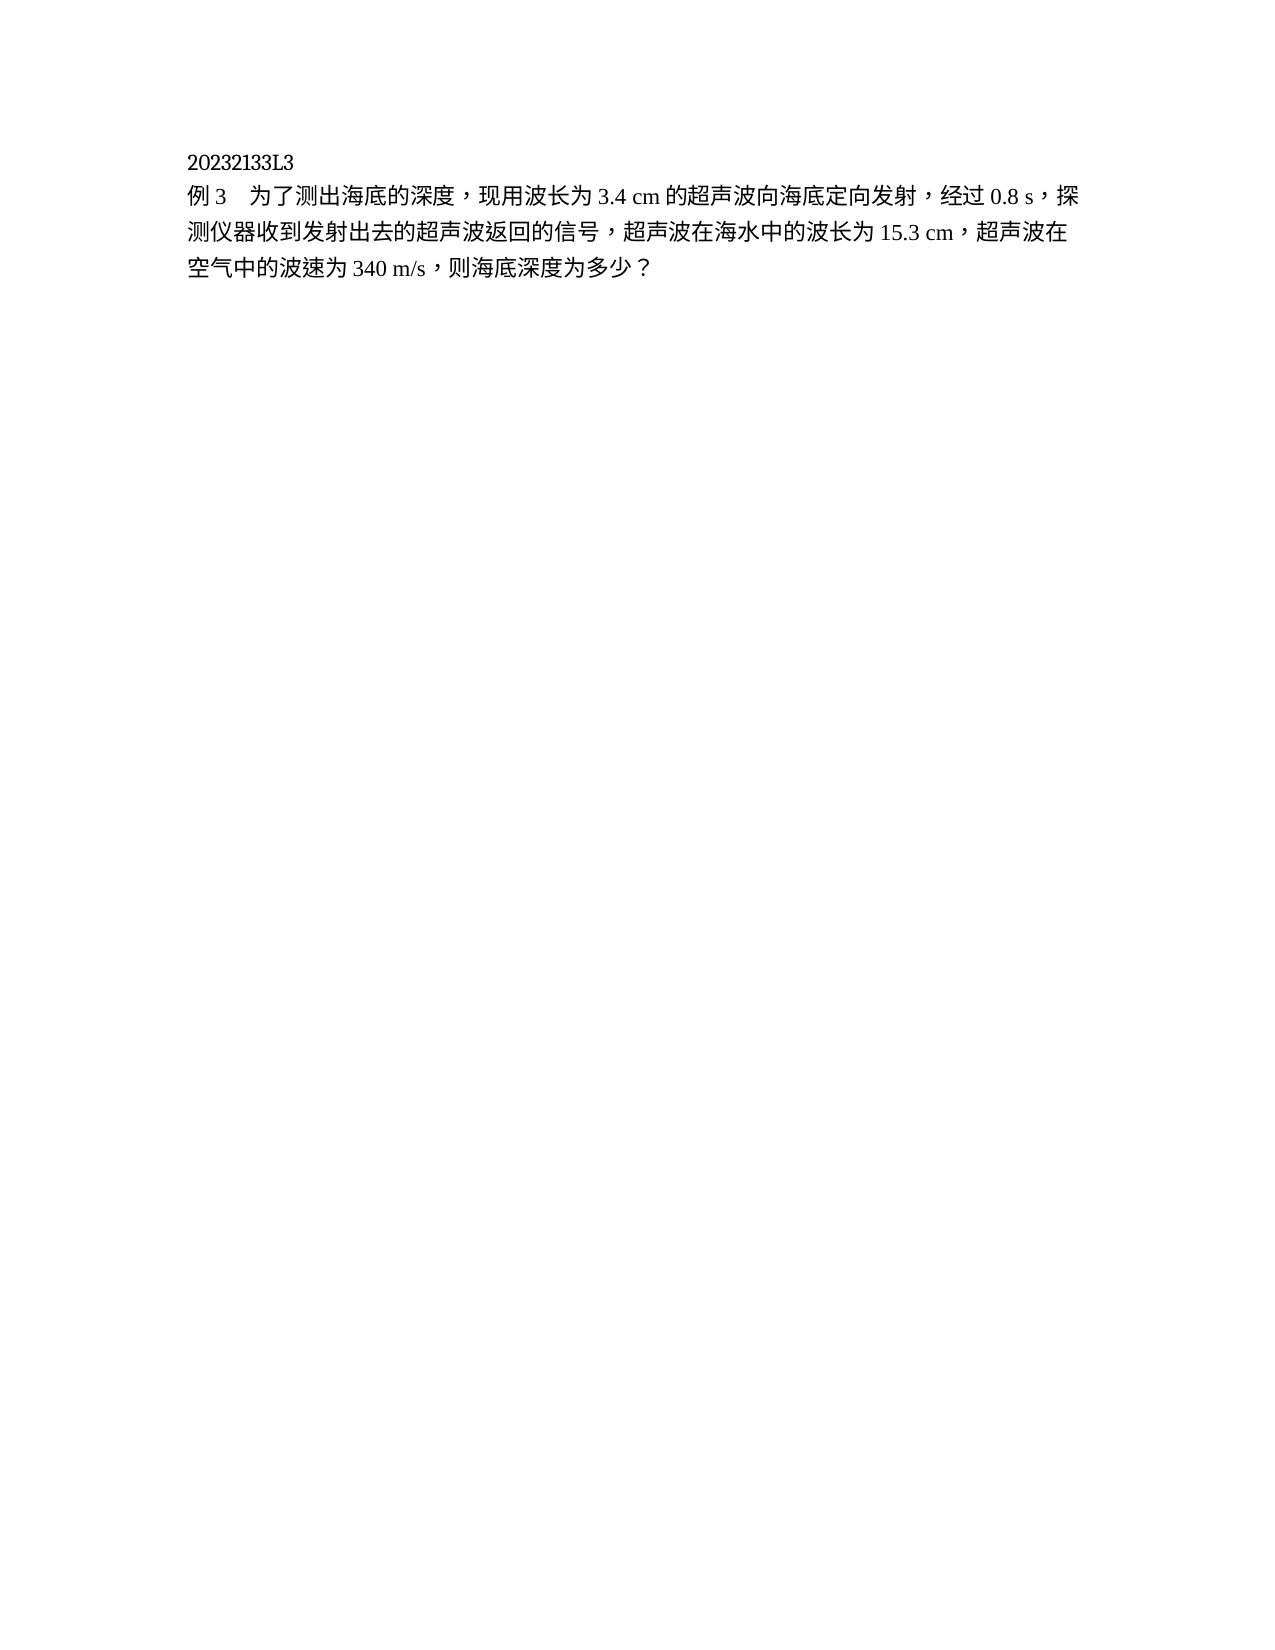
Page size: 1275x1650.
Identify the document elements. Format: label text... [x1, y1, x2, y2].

text 例3 为了测出海底的深度，现用波长为3.4 cm的超声波向海底定向发射，经过0.8 s，探测仪器收到发射出去的超声波返回的信号，超声波在海水中的波长为15.3 cm，超声波在空气中的波速为340 m/s，则海底深度为多少？ [187, 180, 1087, 283]
text 20232133L3 [187, 150, 1087, 176]
